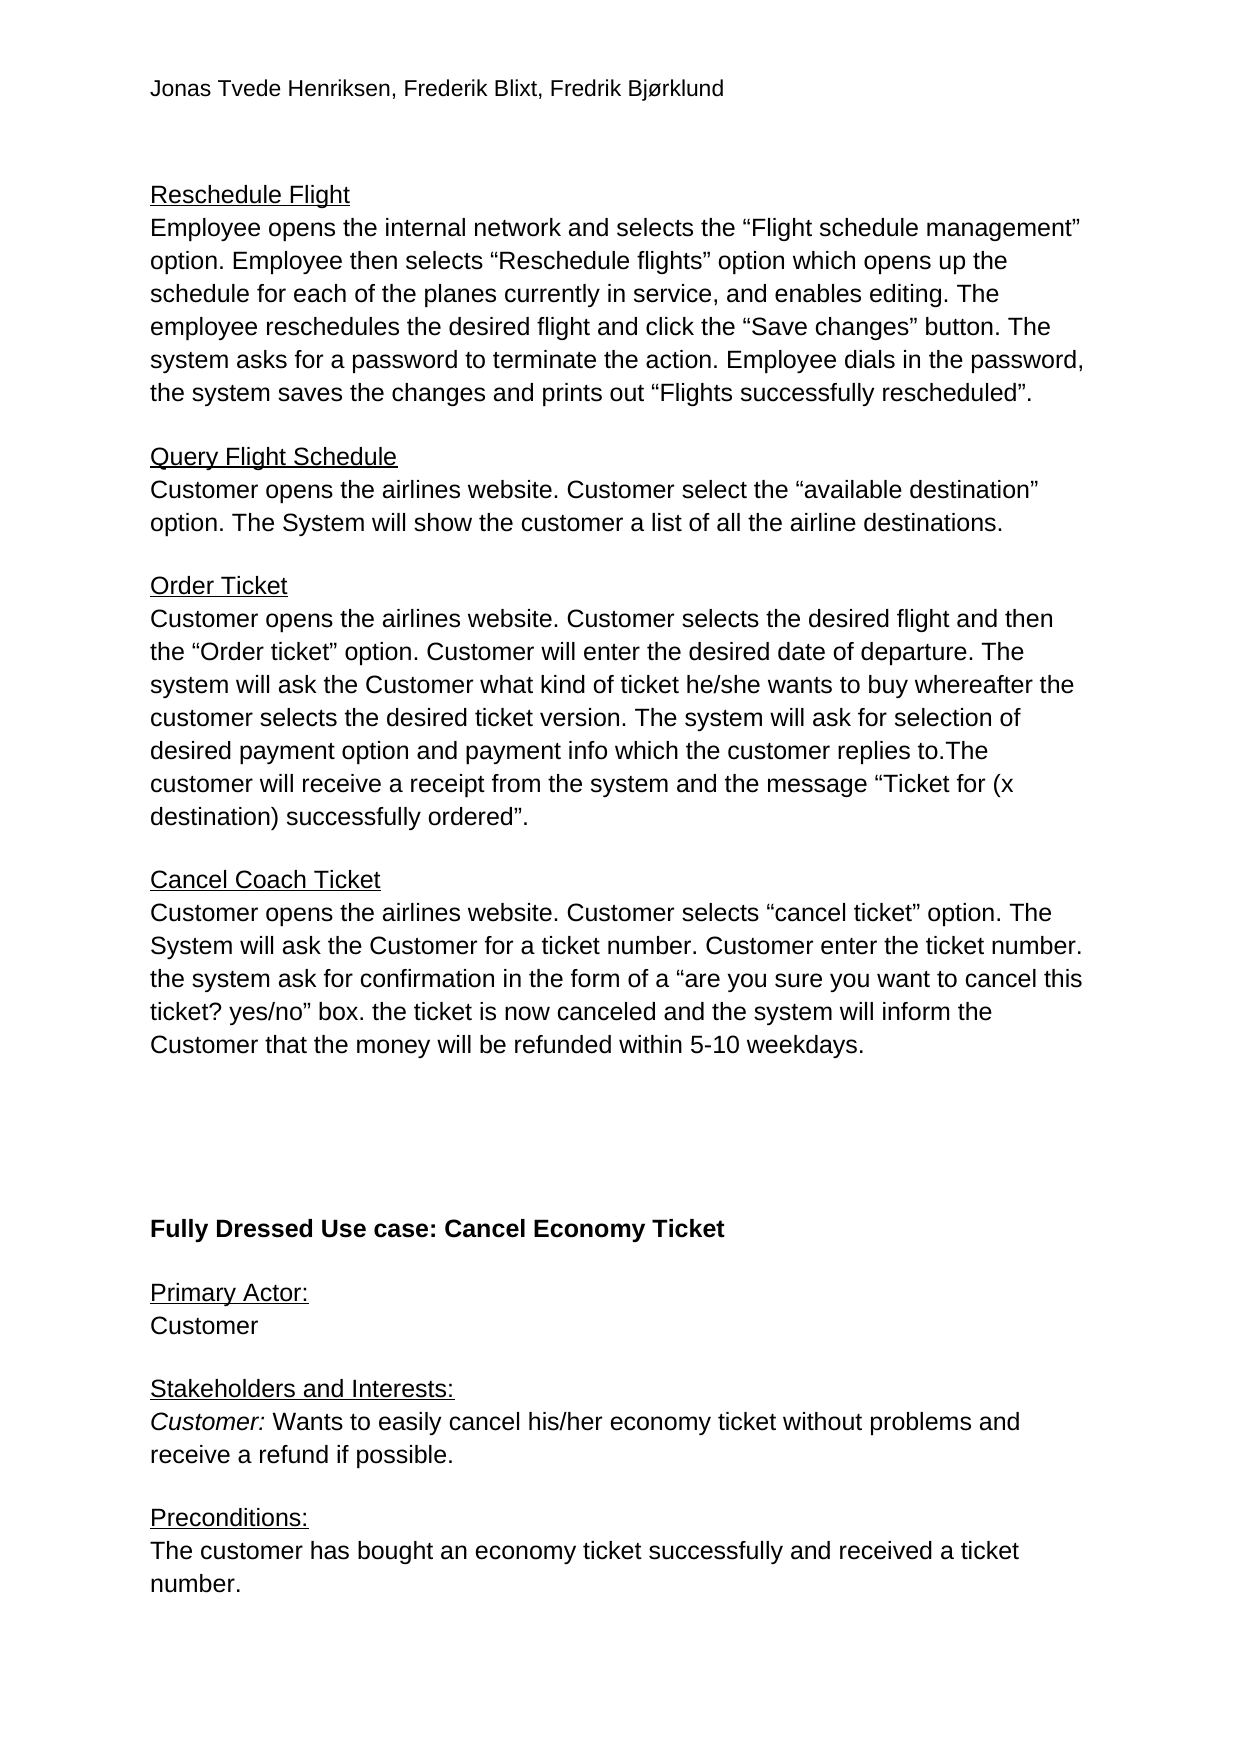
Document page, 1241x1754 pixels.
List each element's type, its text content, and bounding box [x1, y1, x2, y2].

text Customer opens the airlines website. Customer select the “available destination” option. The System will show the customer a list of all the airline destinations. [150, 474, 1090, 536]
text Employee opens the internal network and selects the “Flight schedule management” option. Employee then selects “Reschedule flights” option which opens up the schedule for each of the planes currently in service, and enables editing. The employee reschedules the desired flight and click the “Save changes” button. The system asks for a password to terminate the action. Employee dials in the password, the system saves the changes and prints out “Flights successfully rescheduled”. [150, 213, 1090, 407]
text Customer opens the airlines website. Customer selects the desired flight and then the “Order ticket” option. Customer will enter the desired date of departure. The system will ask the Customer what kind of ticket he/she wants to buy whereafter the customer selects the desired ticket version. The system will ask for selection of desired payment option and payment info which the customer replies to.The customer will receive a receipt from the system and the message “Ticket for (x destination) successfully ordered”. [150, 604, 1090, 831]
text The customer has bought an economy ticket successfully and received a ticket number. [150, 1536, 1090, 1598]
text Query Flight Schedule [150, 442, 1090, 470]
text Customer opens the airlines website. Customer selects “cancel ticket” option. The System will ask the Customer for a ticket number. Customer enter the ticket number. [150, 898, 1090, 960]
text the system ask for confirmation in the form of a “are you sure you want to cancel this ticket? yes/no” box. the ticket is now canceled and the system will inform the Customer that the money will be refunded within 5-10 weekdays. [150, 964, 1090, 1059]
text Reschedule Flight [150, 180, 1090, 209]
text Primary Actor: [150, 1278, 1090, 1306]
text Stakeholders and Interests: [150, 1374, 1090, 1403]
text Order Ticket [150, 571, 1090, 599]
text Cancel Coach Ticket [150, 865, 1090, 894]
text Customer: Wants to easily cancel his/her economy ticket without problems and receive a refund if possible. [150, 1407, 1090, 1469]
text Fully Dressed Use case: Cancel Economy Ticket [150, 1214, 1090, 1243]
text Preconditions: [150, 1503, 1090, 1532]
text Customer [150, 1311, 1090, 1339]
